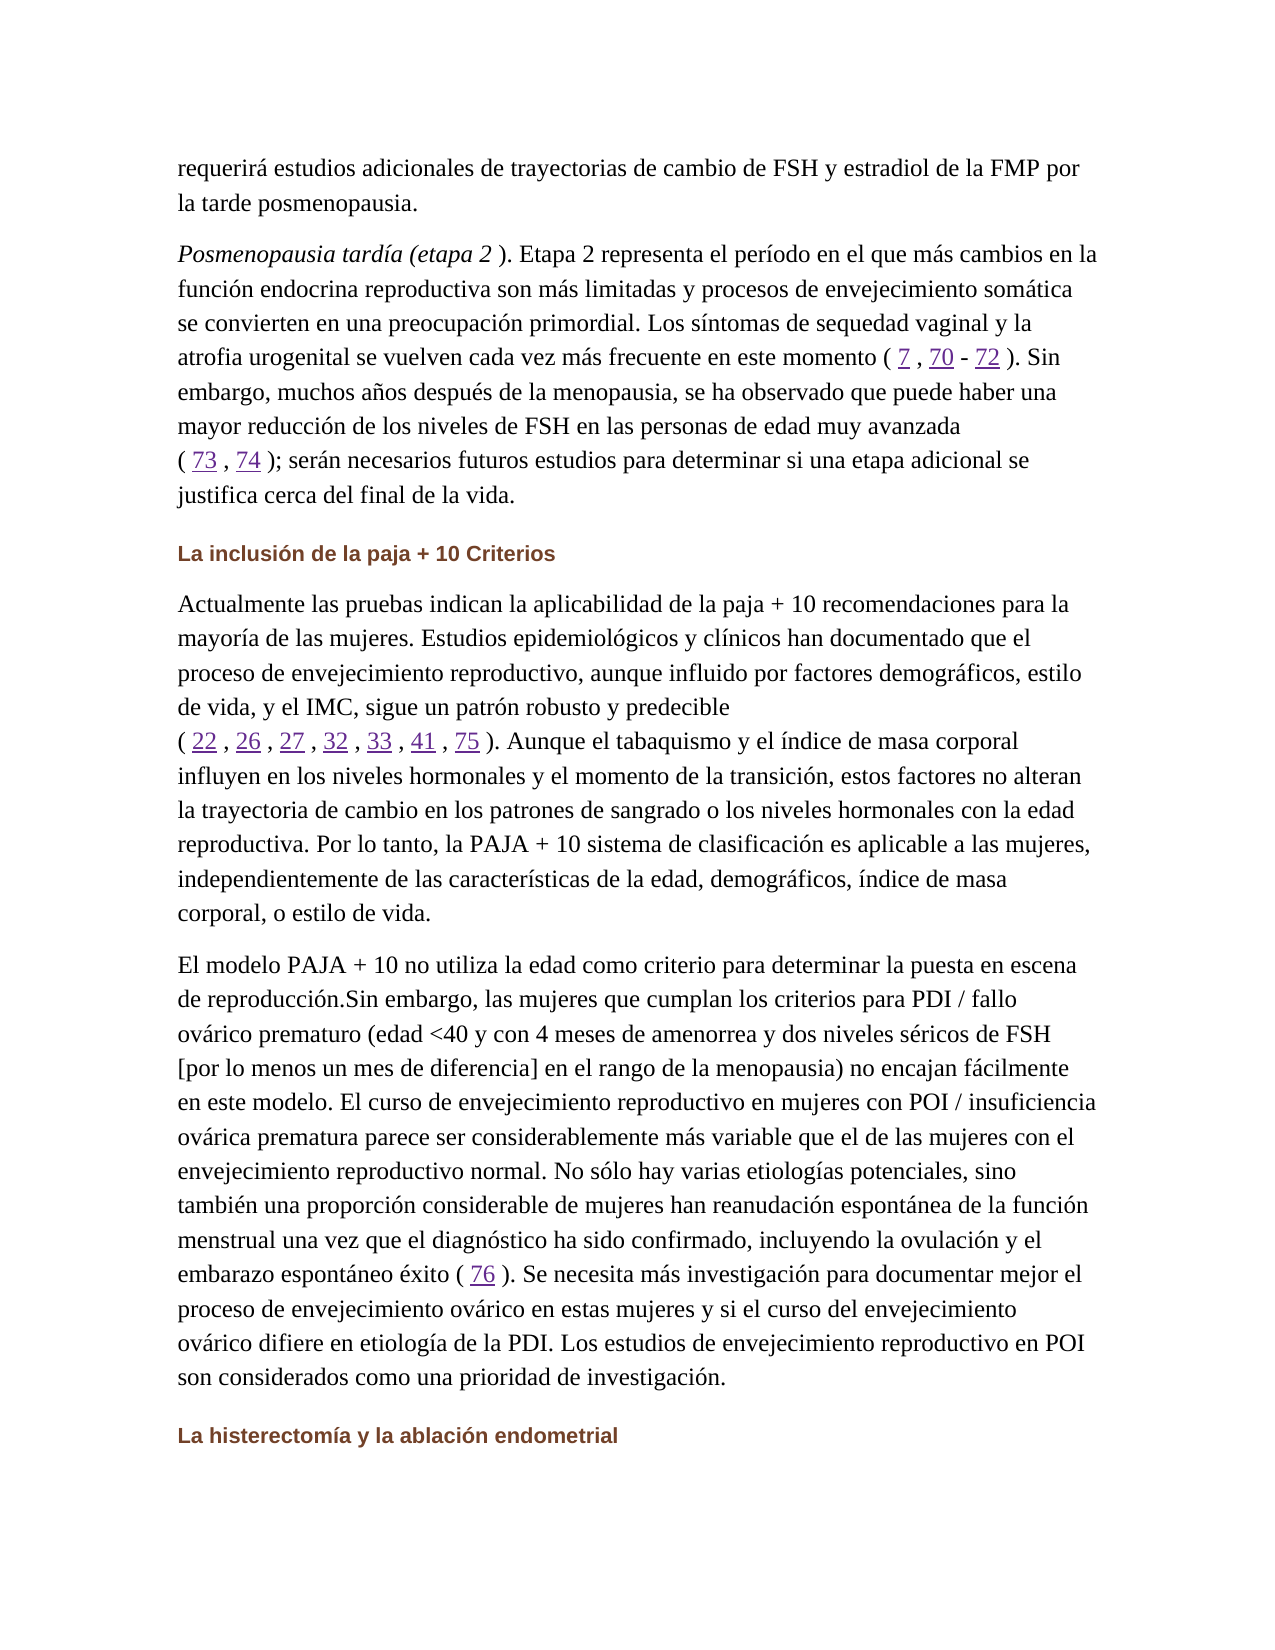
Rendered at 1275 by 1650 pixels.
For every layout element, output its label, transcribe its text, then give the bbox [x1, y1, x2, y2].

text Actualmente las pruebas indican la aplicabilidad de la paja + 10 recomendaciones para la mayoría de las mujeres. Estudios epidemiológicos y clínicos han documentado que el proceso de envejecimiento reproductivo, aunque influido por factores demográficos, estilo de vida, y el IMC, sigue un patrón robusto y predecible ( 22 , 26 , 27 , 32 , 33 , 41 , 75 ). Aunque el tabaquismo y el índice de masa corporal influyen en los niveles hormonales y el momento de la transición, estos factores no alteran la trayectoria de cambio en los patrones de sangrado o los niveles hormonales con la edad reproductiva. Por lo tanto, la PAJA + 10 sistema de clasificación es aplicable a las mujeres, independientemente de las características de la edad, demográficos, índice de masa corporal, o estilo de vida. [177, 583, 1098, 927]
text Posmenopausia tardía (etapa 2 ). Etapa 2 representa el período en el que más cambios en la función endocrina reproductiva son más limitadas y procesos de envejecimiento somática se convierten en una preocupación primordial. Los síntomas de sequedad vaginal y la atrofia urogenital se vuelven cada vez más frecuente en este momento ( 7 , 70 - 72 ). Sin embargo, muchos años después de la menopausia, se ha observado que puede haber una mayor reducción de los niveles de FSH en las personas de edad muy avanzada ( 73 , 74 ); serán necesarios futuros estudios para determinar si una etapa adicional se justifica cerca del final de la vida. [177, 234, 1098, 509]
text La histerectomía y la ablación endometrial [177, 1423, 1098, 1448]
text La inclusión de la paja + 10 Criterios [177, 541, 1098, 566]
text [177, 148, 1098, 216]
text El modelo PAJA + 10 no utiliza la edad como criterio para determinar la puesta en escena de reproducción.Sin embargo, las mujeres que cumplan los criterios para PDI / fallo ovárico prematuro (edad <40 y con 4 meses de amenorrea y dos niveles séricos de FSH [por lo menos un mes de diferencia] en el rango de la menopausia) no encajan fácilmente en este modelo. El curso de envejecimiento reproductivo en mujeres con POI / insuficiencia ovárica prematura parece ser considerablemente más variable que el de las mujeres con el envejecimiento reproductivo normal. No sólo hay varias etiologías potenciales, sino también una proporción considerable de mujeres han reanudación espontánea de la función menstrual una vez que el diagnóstico ha sido confirmado, incluyendo la ovulación y el embarazo espontáneo éxito ( 76 ). Se necesita más investigación para documentar mejor el proceso de envejecimiento ovárico en estas mujeres y si el curso del envejecimiento ovárico difiere en etiología de la PDI. Los estudios de envejecimiento reproductivo en POI son considerados como una prioridad de investigación. [177, 944, 1098, 1391]
